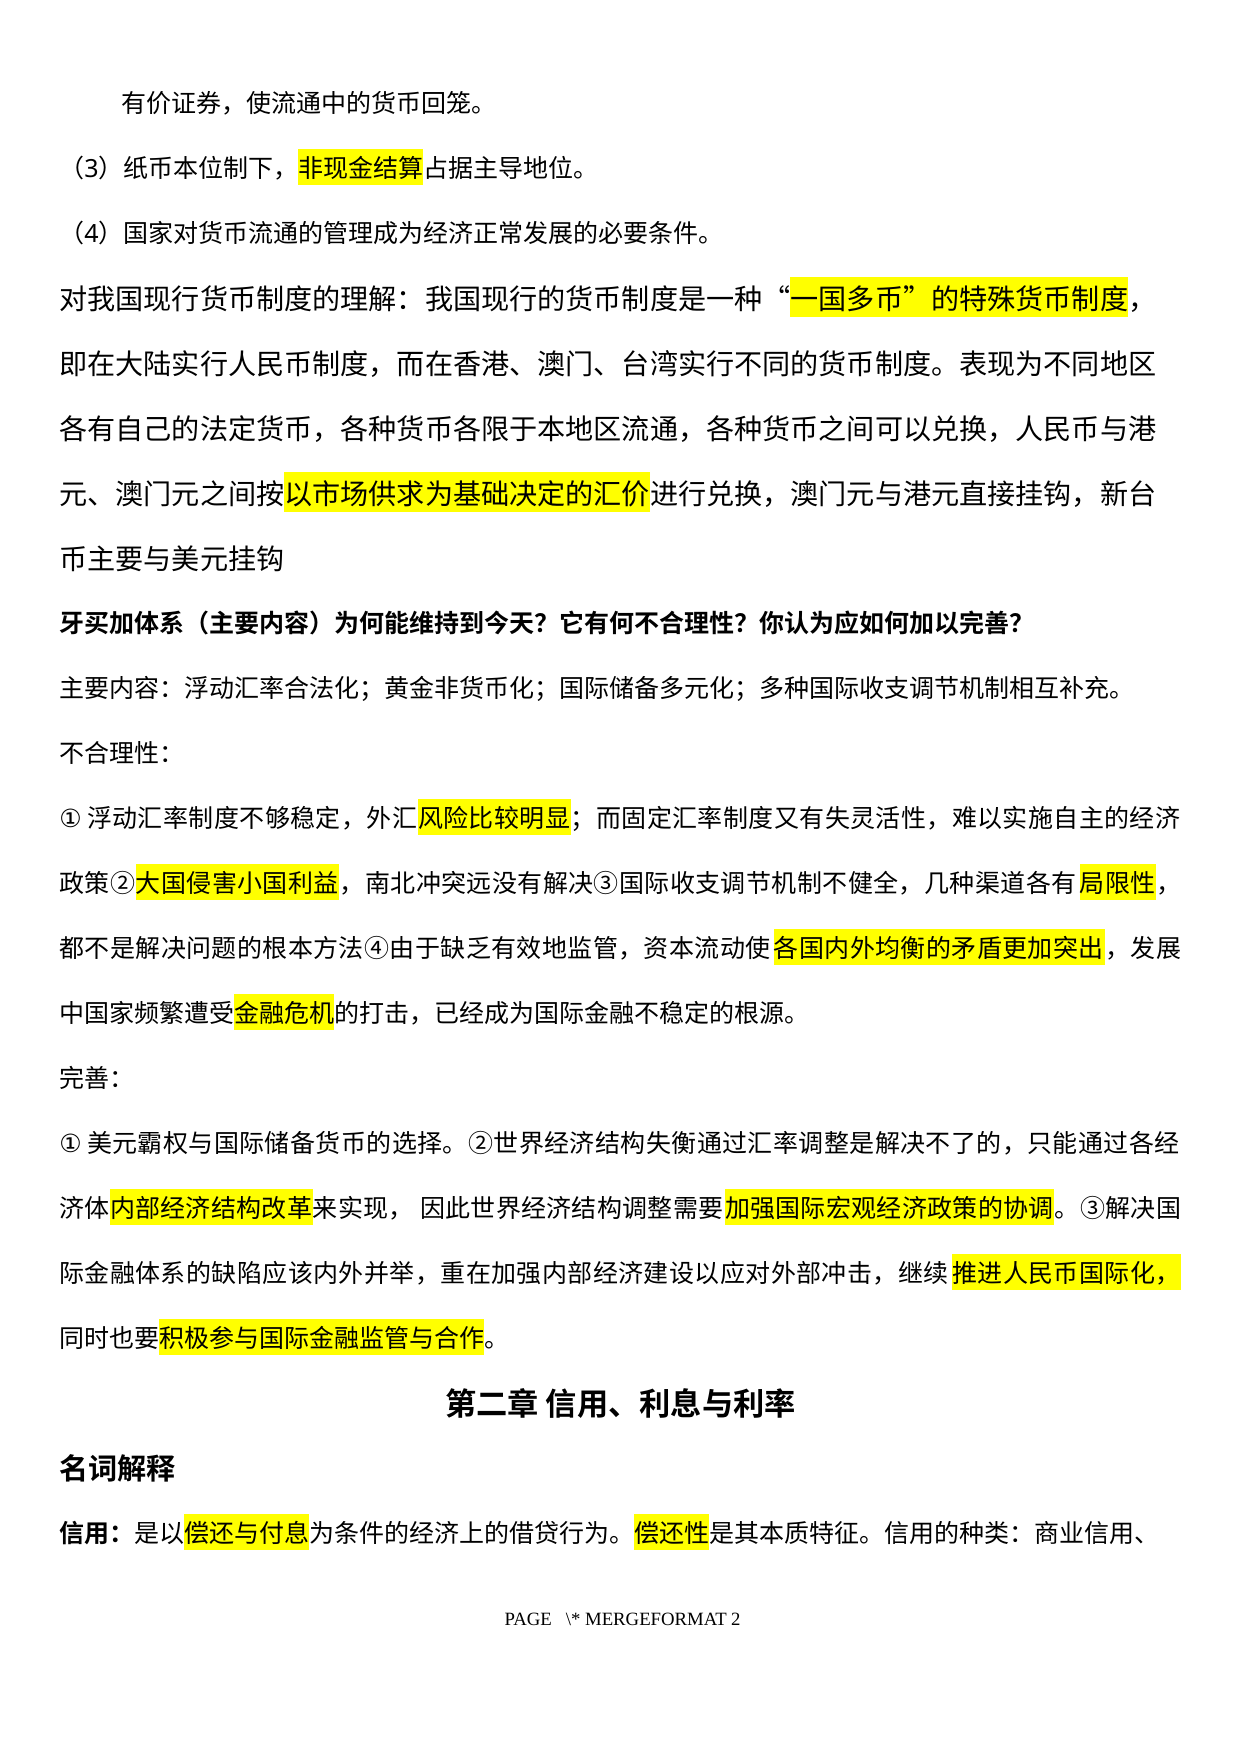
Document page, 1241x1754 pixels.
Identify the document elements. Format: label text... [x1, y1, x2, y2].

text ①美元霸权与国际储备货币的选择。②世界经济结构失衡通过汇率调整是解决不了的，只能通过各经济体内部经济结构改革来实现， 因此世界经济结构调整需要加强国际宏观经济政策的协调。③解决国际金融体系的缺陷应该内外并举，重在加强内部经济建设以应对外部冲击，继续推进人民币国际化， 同时也要积极参与国际金融监管与合作。 [59, 1109, 1181, 1369]
text 第二章 信用、利息与利率 [59, 1369, 1181, 1434]
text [59, 69, 1181, 134]
text 对我国现行货币制度的理解：我国现行的货币制度是一种“一国多币”的特殊货币制度，即在大陆实行人民币制度，而在香港、澳门、台湾实行不同的货币制度。表现为不同地区各有自己的法定货币，各种货币各限于本地区流通，各种货币之间可以兑换，人民币与港元、澳门元之间按以市场供求为基础决定的汇价进行兑换，澳门元与港元直接挂钩，新台币主要与美元挂钩 [59, 264, 1181, 589]
text （4）国家对货币流通的管理成为经济正常发展的必要条件。 [59, 199, 1181, 264]
text 牙买加体系（主要内容）为何能维持到今天？它有何不合理性？你认为应如何加以完善？ [59, 589, 1181, 654]
text ①浮动汇率制度不够稳定，外汇风险比较明显；而固定汇率制度又有失灵活性，难以实施自主的经济政策②大国侵害小国利益，南北冲突远没有解决③国际收支调节机制不健全，几种渠道各有局限性，都不是解决问题的根本方法④由于缺乏有效地监管，资本流动使各国内外均衡的矛盾更加突出，发展中国家频繁遭受金融危机的打击，已经成为国际金融不稳定的根源。 [59, 784, 1181, 1044]
text 不合理性： [59, 719, 1181, 784]
text 名词解释 [59, 1434, 1181, 1499]
text 主要内容：浮动汇率合法化；黄金非货币化；国际储备多元化；多种国际收支调节机制相互补充。 [59, 654, 1181, 719]
text 完善： [59, 1044, 1181, 1109]
text （3）纸币本位制下，非现金结算占据主导地位。 [59, 134, 1181, 199]
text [59, 1499, 1181, 1564]
